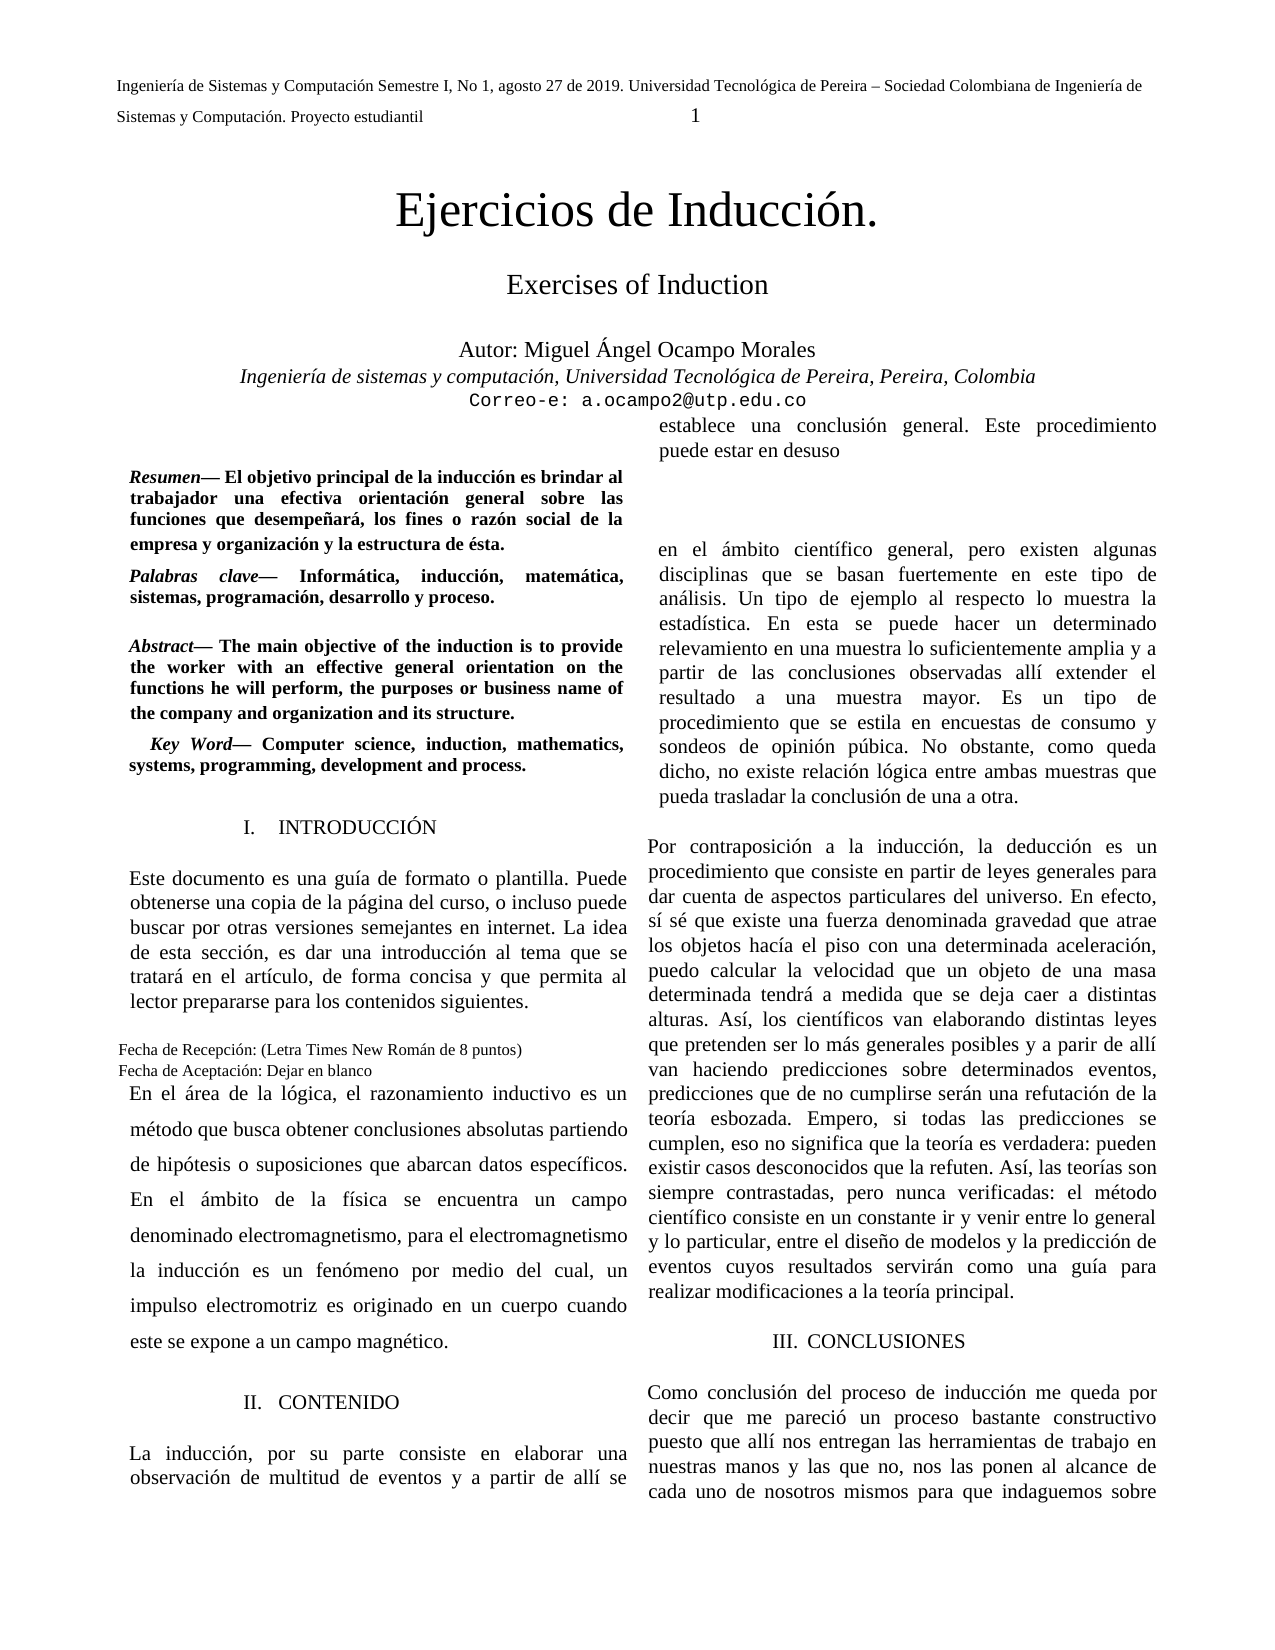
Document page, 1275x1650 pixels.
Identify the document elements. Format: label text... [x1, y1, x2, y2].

text Key Word— Computer science, induction, mathematics, systems, programming, development and process. [129, 734, 624, 776]
list CONCLUSIONES [772, 1329, 1157, 1353]
text Ingeniería de sistemas y computación, Universidad Tecnológica de Pereira, Pereira, Colombia [119, 364, 1157, 388]
text Por contraposición a la inducción, la deducción es un procedimiento que consiste en partir de leyes generales para dar cuenta de aspectos particulares del universo. En efecto, sí sé que existe una fuerza denominada gravedad que atrae los objetos hacía el piso con una determinada aceleración, puedo calcular la velocidad que un objeto de una masa determinada tendrá a medida que se deja caer a distintas alturas. Así, los científicos van elaborando distintas leyes que pretenden ser lo más generales posibles y a parir de allí van haciendo predicciones sobre determinados eventos, predicciones que de no cumplirse serán una refutación de la teoría esbozada. Empero, si todas las predicciones se cumplen, eso no significa que la teoría es verdadera: pueden existir casos desconocidos que la refuten. Así, las teorías son siempre contrastadas, pero nunca verificadas: el método científico consiste en un constante ir y venir entre lo general y lo particular, entre el diseño de modelos y la predicción de eventos cuyos resultados servirán como una guía para realizar modificaciones a la teoría principal. [647, 834, 1157, 1303]
text Ingeniería de Sistemas y Computación Semestre I, No 1, agosto 27 de 2019. Universidad Tecnológica de Pereira – Sociedad Colombiana de Ingeniería de [116, 76, 1157, 95]
list INTRODUCCIÓN [243, 815, 628, 839]
list CONTENIDO [243, 1390, 628, 1414]
text en el ámbito científico general, pero existen algunas disciplinas que se basan fuertemente en este tipo de análisis. Un tipo de ejemplo al respecto lo muestra la estadística. En esta se puede hacer un determinado relevamiento en una muestra lo suficientemente amplia y a partir de las conclusiones observadas allí extender el resultado a una muestra mayor. Es un tipo de procedimiento que se estila en encuestas de consumo y sondeos de opinión púbica. No obstante, como queda dicho, no existe relación lógica entre ambas muestras que pueda trasladar la conclusión de una a otra. [658, 537, 1157, 808]
text Autor: Miguel Ángel Ocampo Morales [118, 336, 1156, 362]
text Este documento es una guía de formato o plantilla. Puede obtenerse una copia de la página del curso, o incluso puede buscar por otras versiones semejantes en internet. La idea de esta sección, es dar una introducción al tema que se tratará en el artículo, de forma concisa y que permita al lector prepararse para los contenidos siguientes. [129, 866, 628, 1013]
text La inducción, por su parte consiste en elaborar una observación de multitud de eventos y a partir de allí se establece una conclusión general. Este procedimiento puede estar en desuso [129, 1440, 628, 1489]
text Abstract— The main objective of the induction is to provide the worker with an effective general orientation on the functions he will perform, the purposes or business name of the company and organization and its structure. [129, 636, 624, 724]
text En el área de la lógica, el razonamiento inductivo es un método que busca obtener conclusiones absolutas partiendo de hipótesis o suposiciones que abarcan datos específicos. En el ámbito de la física se encuentra un campo denominado electromagnetismo, para el electromagnetismo la inducción es un fenómeno por medio del cual, un impulso electromotriz es originado en un cuerpo cuando este se expone a un campo magnético. [129, 1081, 628, 1353]
text Palabras clave— Informática, inducción, matemática, sistemas, programación, desarrollo y proceso. [129, 565, 624, 607]
text Sistemas y Computación. Proyecto estudiantil 1 [116, 103, 1157, 127]
text Correo-e: a.ocampo2@utp.edu.co [118, 390, 1157, 412]
text Exercises of Induction [118, 267, 1157, 301]
text La inducción, por su parte consiste en elaborar una observación de multitud de eventos y a partir de allí se establece una conclusión general. Este procedimiento puede estar en desuso [658, 413, 1157, 462]
subtitle Ejercicios de Inducción. [118, 179, 1157, 237]
text Resumen— El objetivo principal de la inducción es brindar al trabajador una efectiva orientación general sobre las funciones que desempeñará, los fines o razón social de la empresa y organización y la estructura de ésta. [129, 467, 624, 555]
table_header Fecha de Recepción: (Letra Times New Román de 8 puntos) Fecha de Aceptación: Dejar en blanco [118, 1040, 526, 1081]
